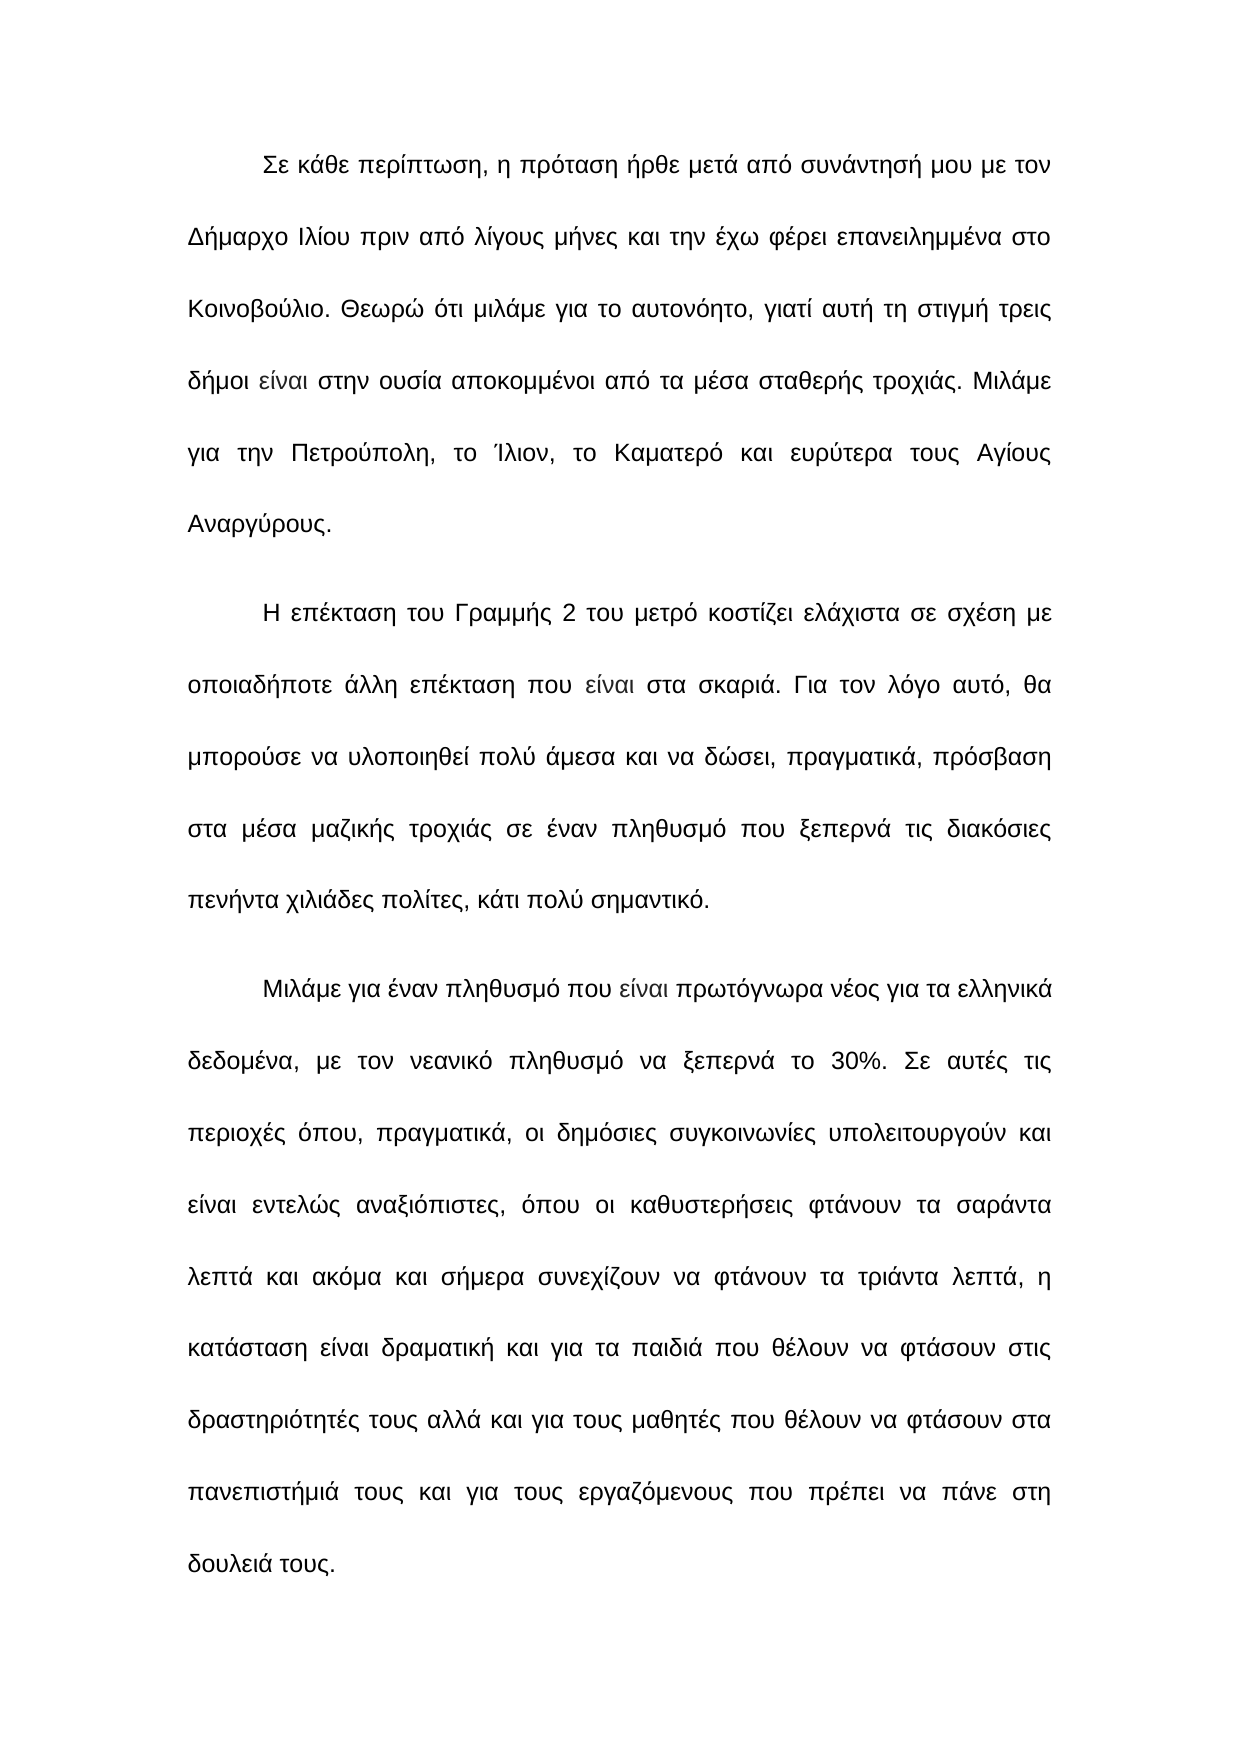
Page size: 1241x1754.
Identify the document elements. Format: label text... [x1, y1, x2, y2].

text Σε κάθε περίπτωση, η πρόταση ήρθε μετά από συνάντησή μου με τον Δήμαρχο Ιλίου πριν από λίγους μήνες και την έχω φέρει επανειλημμένα στο Κοινοβούλιο. Θεωρώ ότι μιλάμε για το αυτονόητο, γιατί αυτή τη στιγμή τρεις δήμοι είναι στην ουσία αποκομμένοι από τα μέσα σταθερής τροχιάς. Μιλάμε για την Πετρούπολη, το Ίλιον, το Καματερό και ευρύτερα τους Αγίους Αναργύρους. [187, 150, 1053, 538]
text Η επέκταση του Γραμμής 2 του μετρό κοστίζει ελάχιστα σε σχέση με οποιαδήποτε άλλη επέκταση που είναι στα σκαριά. Για τον λόγο αυτό, θα μπορούσε να υλοποιηθεί πολύ άμεσα και να δώσει, πραγματικά, πρόσβαση στα μέσα μαζικής τροχιάς σε έναν πληθυσμό που ξεπερνά τις διακόσιες πενήντα χιλιάδες πολίτες, κάτι πολύ σημαντικό. [187, 598, 1053, 914]
text Μιλάμε για έναν πληθυσμό που είναι πρωτόγνωρα νέος για τα ελληνικά δεδομένα, με τον νεανικό πληθυσμό να ξεπερνά το 30%. Σε αυτές τις περιοχές όπου, πραγματικά, οι δημόσιες συγκοινωνίες υπολειτουργούν και είναι εντελώς αναξιόπιστες, όπου οι καθυστερήσεις φτάνουν τα σαράντα λεπτά και ακόμα και σήμερα συνεχίζουν να φτάνουν τα τριάντα λεπτά, η κατάσταση είναι δραματική και για τα παιδιά που θέλουν να φτάσουν στις δραστηριότητές τους αλλά και για τους μαθητές που θέλουν να φτάσουν στα πανεπιστήμιά τους και για τους εργαζόμενους που πρέπει να πάνε στη δουλειά τους. [187, 974, 1053, 1578]
